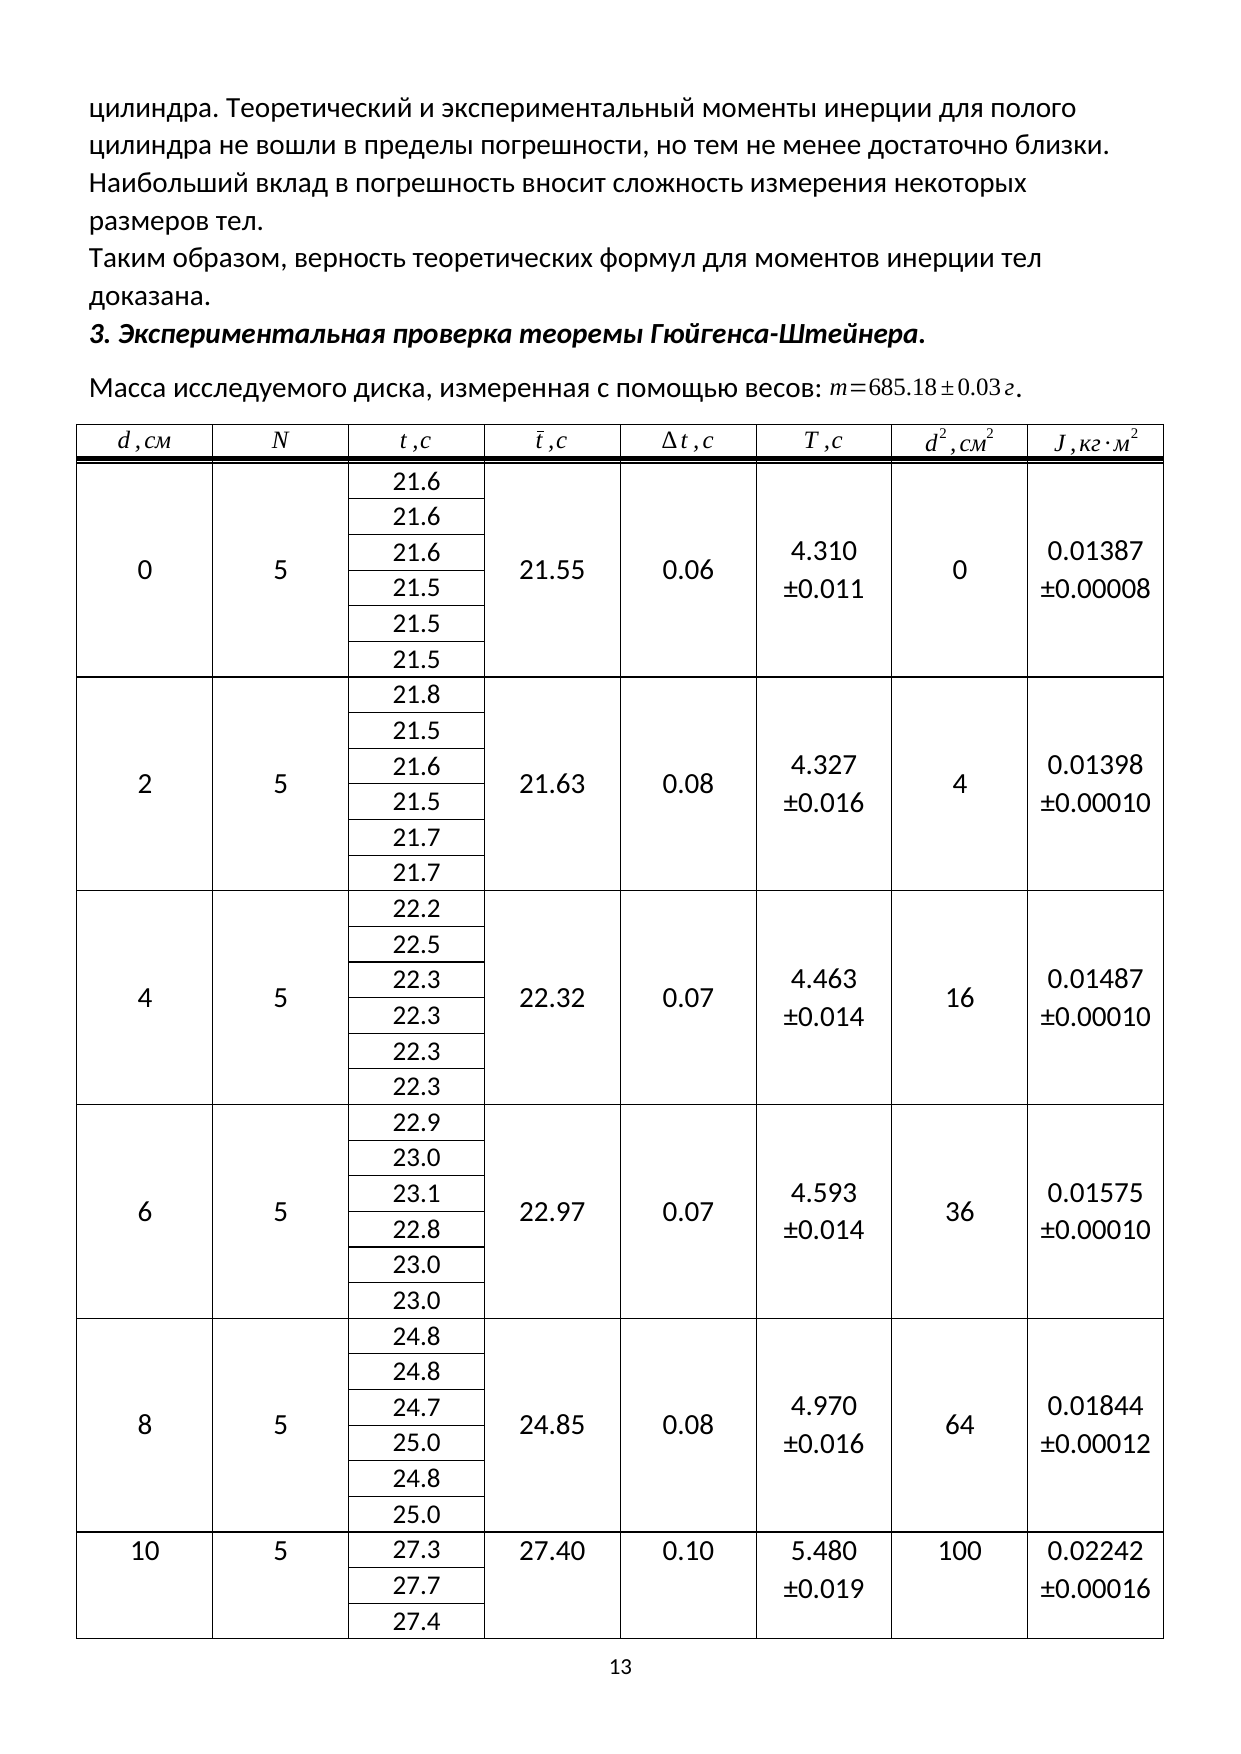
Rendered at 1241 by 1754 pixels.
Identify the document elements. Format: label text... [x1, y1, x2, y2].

table_cell 4 [77, 891, 212, 1104]
table_cell 21.63 [485, 678, 620, 890]
table_header [213, 425, 348, 456]
table_cell 27.7 [349, 1568, 484, 1603]
table_cell 36 [892, 1105, 1027, 1318]
table_cell 22.3 [349, 963, 484, 997]
table_cell 23.0 [349, 1141, 484, 1175]
table_cell 21.55 [485, 464, 620, 676]
table_cell 21.5 [349, 642, 484, 676]
table_cell 5 [213, 1105, 348, 1318]
table_cell 5 [213, 678, 348, 890]
table_cell 5 [213, 464, 348, 676]
table_cell 4.463 ±0.014 [757, 891, 891, 1104]
table_cell 22.3 [349, 998, 484, 1033]
table_cell 22.5 [349, 927, 484, 961]
table_cell 24.8 [349, 1354, 484, 1389]
table_cell 0.07 [621, 1105, 756, 1318]
table_cell 4.970 ±0.016 [757, 1319, 891, 1531]
table_cell 0.10 [621, 1533, 756, 1638]
table_cell 21.6 [349, 499, 484, 534]
table_cell 6 [77, 1105, 212, 1318]
table_header [349, 425, 484, 456]
table_cell 27.4 [349, 1604, 484, 1638]
table_cell 23.0 [349, 1283, 484, 1318]
table_header [757, 425, 891, 456]
table_cell 4.593 ±0.014 [757, 1105, 891, 1318]
table_cell 21.7 [349, 820, 484, 854]
text 3. Экспериментальная проверка теоремы Гюйгенса-Штейнера. [89, 315, 1152, 351]
table_cell 5.480 ±0.019 [757, 1533, 891, 1638]
table_cell 21.8 [349, 678, 484, 712]
table_header [892, 425, 1027, 456]
table_cell 22.8 [349, 1212, 484, 1246]
table_header [77, 425, 212, 456]
table_cell 22.3 [349, 1069, 484, 1104]
table_cell 2 [77, 678, 212, 890]
table_cell 0.01398 ±0.00010 [1028, 678, 1163, 890]
table_cell 21.6 [349, 464, 484, 498]
text Таким образом, верность теоретических формул для моментов инерции тел доказана. [89, 239, 1152, 313]
table_cell 21.5 [349, 713, 484, 748]
table_cell 27.3 [349, 1533, 484, 1567]
table_cell 8 [77, 1319, 212, 1531]
table_cell 23.1 [349, 1176, 484, 1211]
table_cell 5 [213, 1319, 348, 1531]
table_cell 5 [213, 1533, 348, 1638]
table_cell 64 [892, 1319, 1027, 1531]
table_cell 24.7 [349, 1390, 484, 1424]
table_cell 21.5 [349, 784, 484, 819]
table_cell 21.5 [349, 571, 484, 605]
table_cell 100 [892, 1533, 1027, 1638]
table_cell 0 [77, 464, 212, 676]
table_cell 25.0 [349, 1497, 484, 1531]
table_cell 21.7 [349, 856, 484, 890]
table_cell 0.01575 ±0.00010 [1028, 1105, 1163, 1318]
table_cell 22.3 [349, 1034, 484, 1068]
table_cell 4 [892, 678, 1027, 890]
table_cell 25.0 [349, 1426, 484, 1460]
table_cell 10 [77, 1533, 212, 1638]
text Масса исследуемого диска, измеренная с помощью весов: . [89, 369, 1152, 405]
table_cell 21.6 [349, 535, 484, 569]
table_cell 0 [892, 464, 1027, 676]
table_cell 4.327 ±0.016 [757, 678, 891, 890]
table_header [1028, 425, 1163, 456]
table_cell 24.8 [349, 1319, 484, 1353]
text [89, 89, 1152, 237]
table_cell 23.0 [349, 1248, 484, 1282]
table_cell 0.08 [621, 1319, 756, 1531]
table_cell 0.01387 ±0.00008 [1028, 464, 1163, 676]
table_cell 22.9 [349, 1105, 484, 1139]
table_cell 0.01487 ±0.00010 [1028, 891, 1163, 1104]
table_cell 22.2 [349, 891, 484, 926]
table_cell 0.06 [621, 464, 756, 676]
table_cell 22.32 [485, 891, 620, 1104]
table_cell 21.6 [349, 749, 484, 783]
table_cell 16 [892, 891, 1027, 1104]
table_header [621, 425, 756, 456]
table_cell 21.5 [349, 606, 484, 641]
table_cell 5 [213, 891, 348, 1104]
table_cell 0.07 [621, 891, 756, 1104]
table_cell 0.02242 ±0.00016 [1028, 1533, 1163, 1638]
table_cell 27.40 [485, 1533, 620, 1638]
table_cell 22.97 [485, 1105, 620, 1318]
table_cell 0.08 [621, 678, 756, 890]
table_cell 4.310 ±0.011 [757, 464, 891, 676]
table_header [485, 425, 620, 456]
table_cell 24.8 [349, 1461, 484, 1496]
table_cell 0.01844 ±0.00012 [1028, 1319, 1163, 1531]
table_cell 24.85 [485, 1319, 620, 1531]
